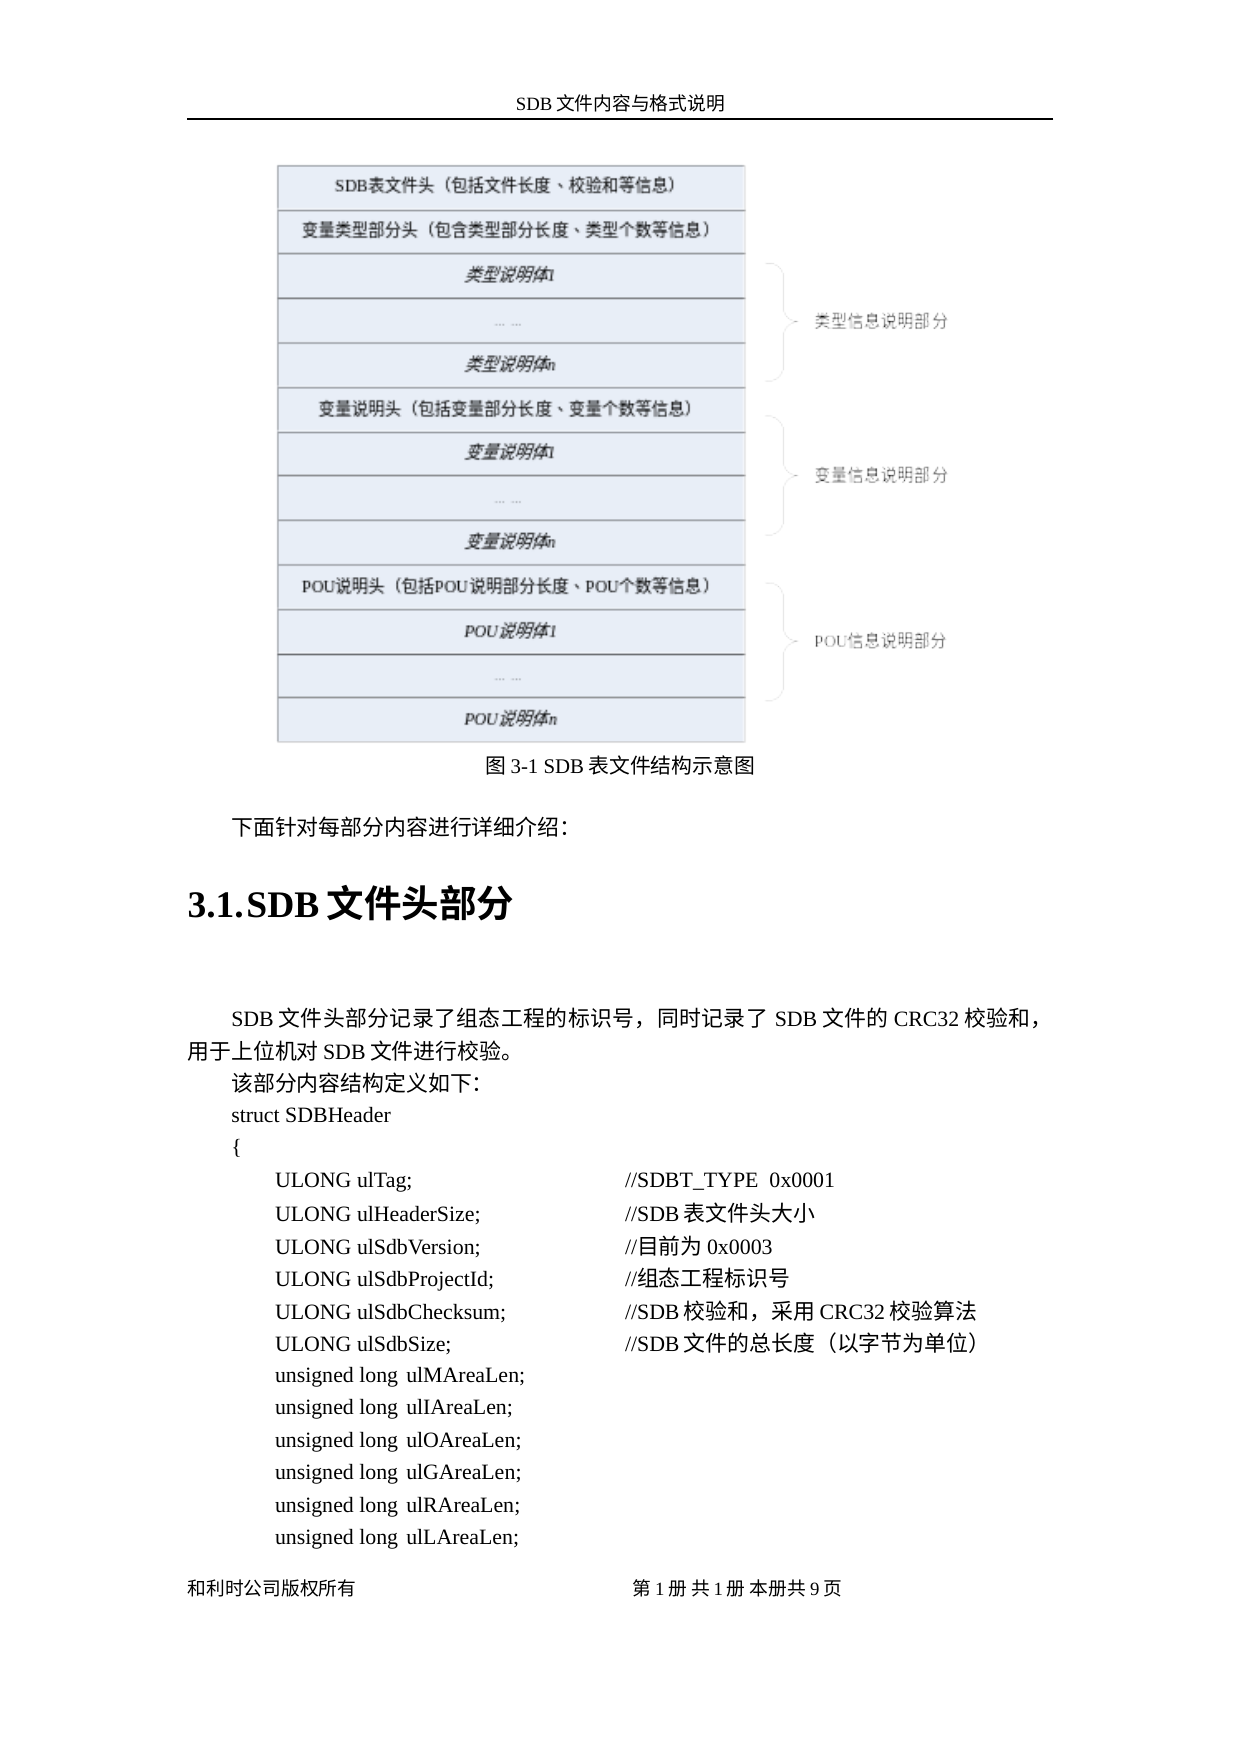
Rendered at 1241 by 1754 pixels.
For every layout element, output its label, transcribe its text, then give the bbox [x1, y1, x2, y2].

text ULONG ulHeaderSize; //SDB表文件头大小 [231, 1196, 1053, 1228]
text unsigned long ulGAreaLen; [231, 1456, 1053, 1488]
text unsigned long ulOAreaLen; [231, 1423, 1053, 1456]
subtitle SDB文件头部分 [187, 869, 1053, 934]
text ULONG ulSdbProjectId; //组态工程标识号 [231, 1261, 1053, 1293]
text 图3-1 SDB表文件结构示意图 [187, 748, 1053, 780]
text ULONG ulTag; //SDBT_TYPE 0x0001 [231, 1163, 1053, 1196]
text ULONG ulSdbSize; //SDB文件的总长度（以字节为单位） [231, 1326, 1053, 1358]
text SDB文件头部分记录了组态工程的标识号，同时记录了SDB文件的CRC32校验和，用于上位机对SDB文件进行校验。 [187, 1001, 1053, 1066]
text unsigned long ulIAreaLen; [231, 1391, 1053, 1423]
text unsigned long ulLAreaLen; [231, 1521, 1053, 1553]
text 下面针对每部分内容进行详细介绍： [187, 809, 1053, 842]
text { [231, 1131, 1053, 1163]
text struct SDBHeader [231, 1098, 1053, 1131]
text unsigned long ulMAreaLen; [231, 1358, 1053, 1391]
text 该部分内容结构定义如下： [187, 1066, 1053, 1098]
text ULONG ulSdbVersion; //目前为0x0003 [231, 1228, 1053, 1261]
text unsigned long ulRAreaLen; [231, 1488, 1053, 1521]
text ULONG ulSdbChecksum; //SDB校验和，采用CRC32校验算法 [231, 1293, 1053, 1326]
